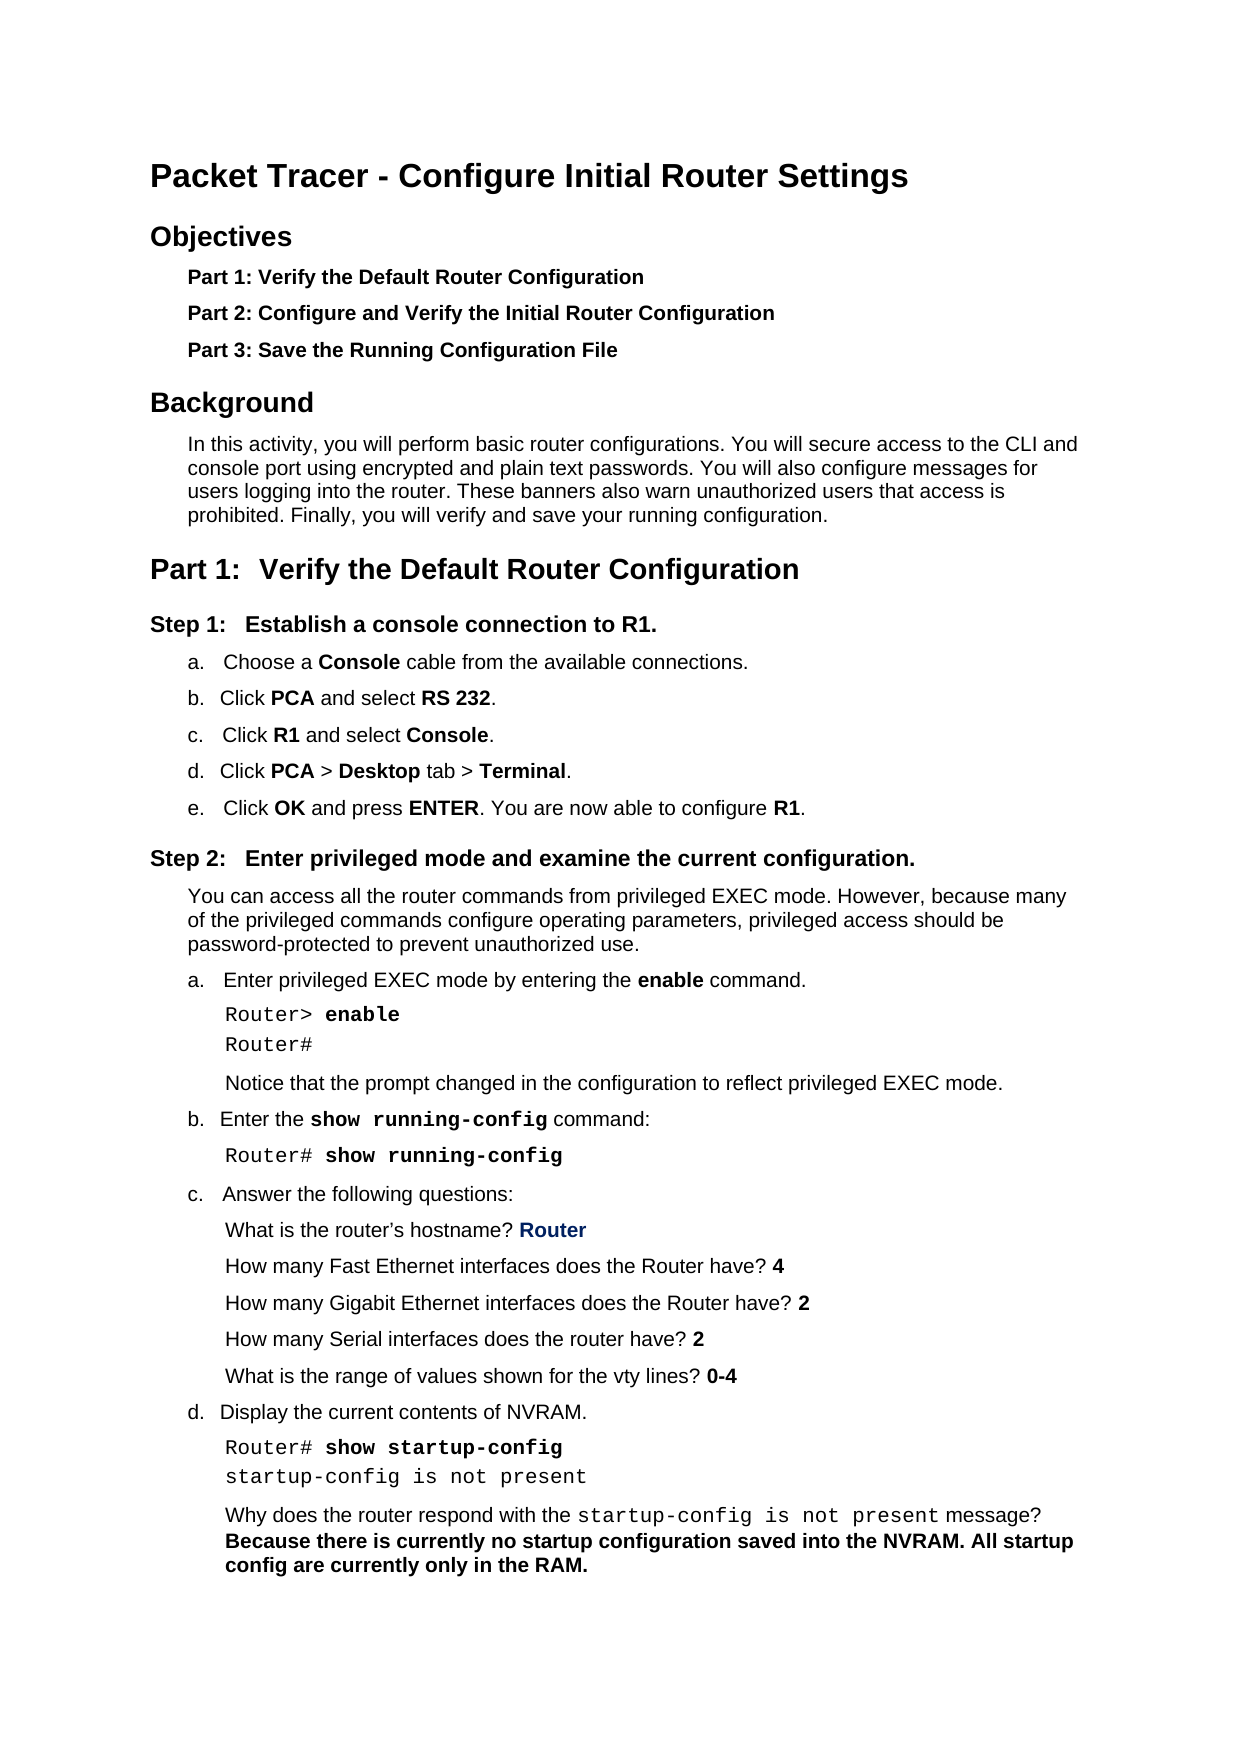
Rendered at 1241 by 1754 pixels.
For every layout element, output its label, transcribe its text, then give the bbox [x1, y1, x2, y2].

text What is the router’s hostname? Router [225, 1218, 1090, 1242]
text Notice that the prompt changed in the configuration to reflect privileged EXEC mode. [225, 1071, 1090, 1094]
text b. Enter the show running-config command: [187, 1107, 1090, 1133]
text Part 1: Verify the Default Router Configuration [187, 264, 1090, 288]
text In this activity, you will perform basic router configurations. You will secure access to the CLI and console port using encrypted and plain text passwords. You will also configure messages for users logging into the router. These banners also warn unauthorized users that access is prohibited. Finally, you will verify and save your running configuration. [187, 431, 1090, 527]
text a. Choose a Console cable from the available connections. [187, 650, 1090, 674]
text Objectives [150, 220, 1090, 252]
text Step 1: Establish a console connection to R1. [150, 611, 1090, 637]
text Router# show startup-config [225, 1437, 1090, 1460]
text Router# [225, 1034, 1090, 1058]
text Router# show running-config [225, 1145, 1090, 1169]
text Part 3: Save the Running Configuration File [187, 337, 1090, 361]
text Part 1: Verify the Default Router Configuration [150, 552, 1090, 586]
text e. Click OK and press ENTER. You are now able to configure R1. [187, 796, 1090, 819]
text a. Enter privileged EXEC mode by entering the enable command. [187, 968, 1090, 992]
text startup-config is not present [225, 1467, 1090, 1490]
text c. Click R1 and select Console. [187, 723, 1090, 747]
text c. Answer the following questions: [187, 1181, 1090, 1205]
text Packet Tracer - Configure Initial Router Settings [150, 156, 1090, 195]
text Step 2: Enter privileged mode and examine the current configuration. [150, 844, 1090, 871]
text How many Serial interfaces does the router have? 2 [225, 1327, 1090, 1351]
text You can access all the router commands from privileged EXEC mode. However, because many of the privileged commands configure operating parameters, privileged access should be password-protected to prevent unauthorized use. [187, 884, 1090, 956]
text Background [150, 386, 1090, 419]
text d. Display the current contents of NVRAM. [187, 1400, 1090, 1424]
text How many Gigabit Ethernet interfaces does the Router have? 2 [225, 1291, 1090, 1315]
text Router> enable [225, 1004, 1090, 1028]
text Part 2: Configure and Verify the Initial Router Configuration [187, 301, 1090, 325]
text b. Click PCA and select RS 232. [187, 686, 1090, 710]
text d. Click PCA > Desktop tab > Terminal. [187, 759, 1090, 783]
text Why does the router respond with the startup-config is not present message? Because there is currently no startup configuration saved into the NVRAM. All startup config are currently only in the RAM. [225, 1503, 1090, 1576]
text What is the range of values shown for the vty lines? 0-4 [225, 1364, 1090, 1388]
text How many Fast Ethernet interfaces does the Router have? 4 [225, 1254, 1090, 1278]
